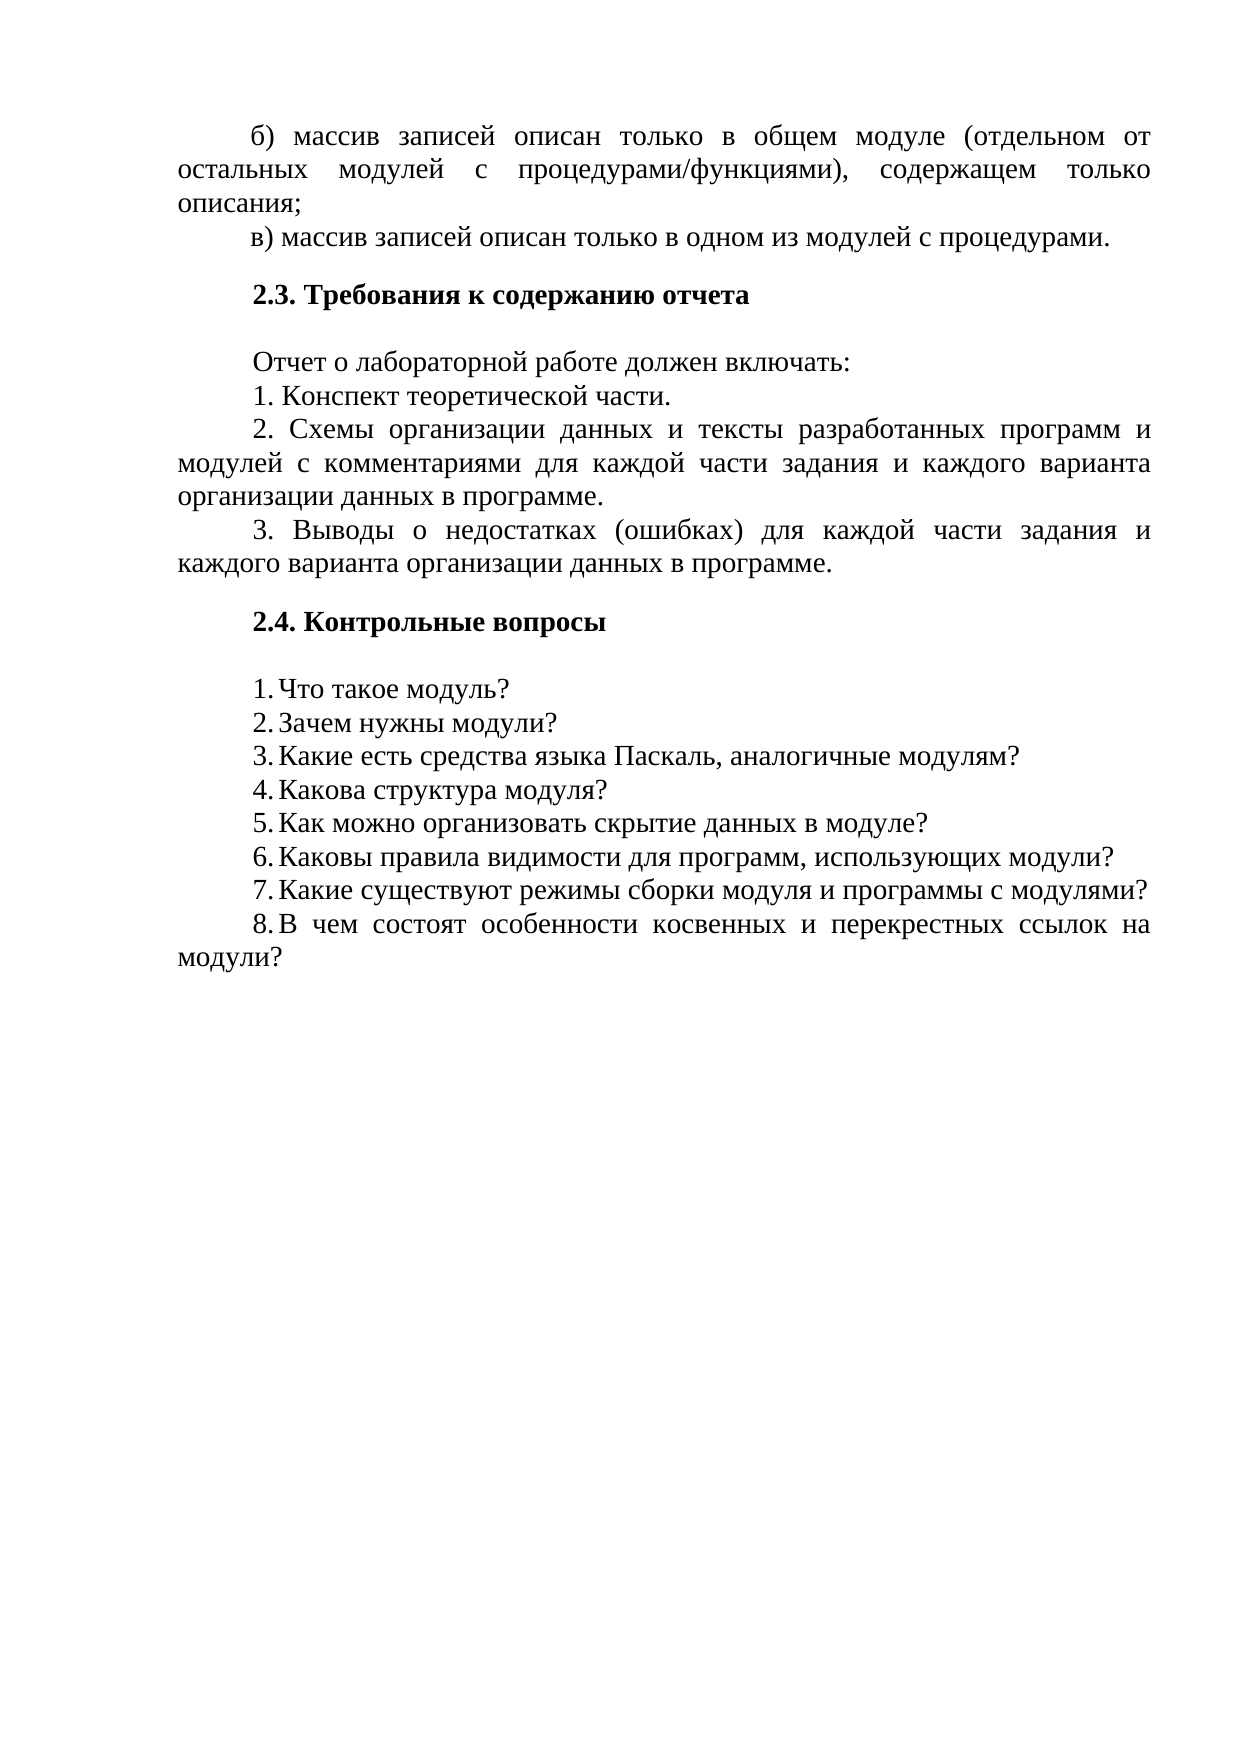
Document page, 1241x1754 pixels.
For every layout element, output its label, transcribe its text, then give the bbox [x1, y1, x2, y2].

text 2.3. Требования к содержанию отчета [177, 277, 1152, 311]
list Какова структура модуля? [177, 772, 1152, 805]
list Каковы правила видимости для программ, использующих модули? [177, 839, 1152, 872]
text 2. Схемы организации данных и тексты разработанных программ и модулей с комментариями для каждой части задания и каждого варианта организации данных в программе. [177, 411, 1152, 512]
list Как можно организовать скрытие данных в модуле? [177, 805, 1152, 839]
list Что такое модуль? [177, 671, 1152, 705]
text 3. Выводы о недостатках (ошибках) для каждой части задания и каждого варианта организации данных в программе. [177, 512, 1152, 579]
list Зачем нужны модули? [177, 705, 1152, 738]
text б) массив записей описан только в общем модуле (отдельном от остальных модулей с процедурами/функциями), содержащем только описания; [177, 118, 1152, 219]
list Какие есть средства языка Паскаль, аналогичные модулям? [177, 738, 1152, 772]
text Отчет о лабораторной работе должен включать: [252, 344, 1152, 378]
text в) массив записей описан только в одном из модулей с процедурами. [177, 219, 1152, 252]
list Какие существуют режимы сборки модуля и программы с модулями? [177, 872, 1152, 906]
list В чем состоят особенности косвенных и перекрестных ссылок на модули? [177, 906, 1152, 973]
text 1. Конспект теоретической части. [177, 378, 1152, 411]
text 2.4. Контрольные вопросы [177, 604, 1152, 638]
